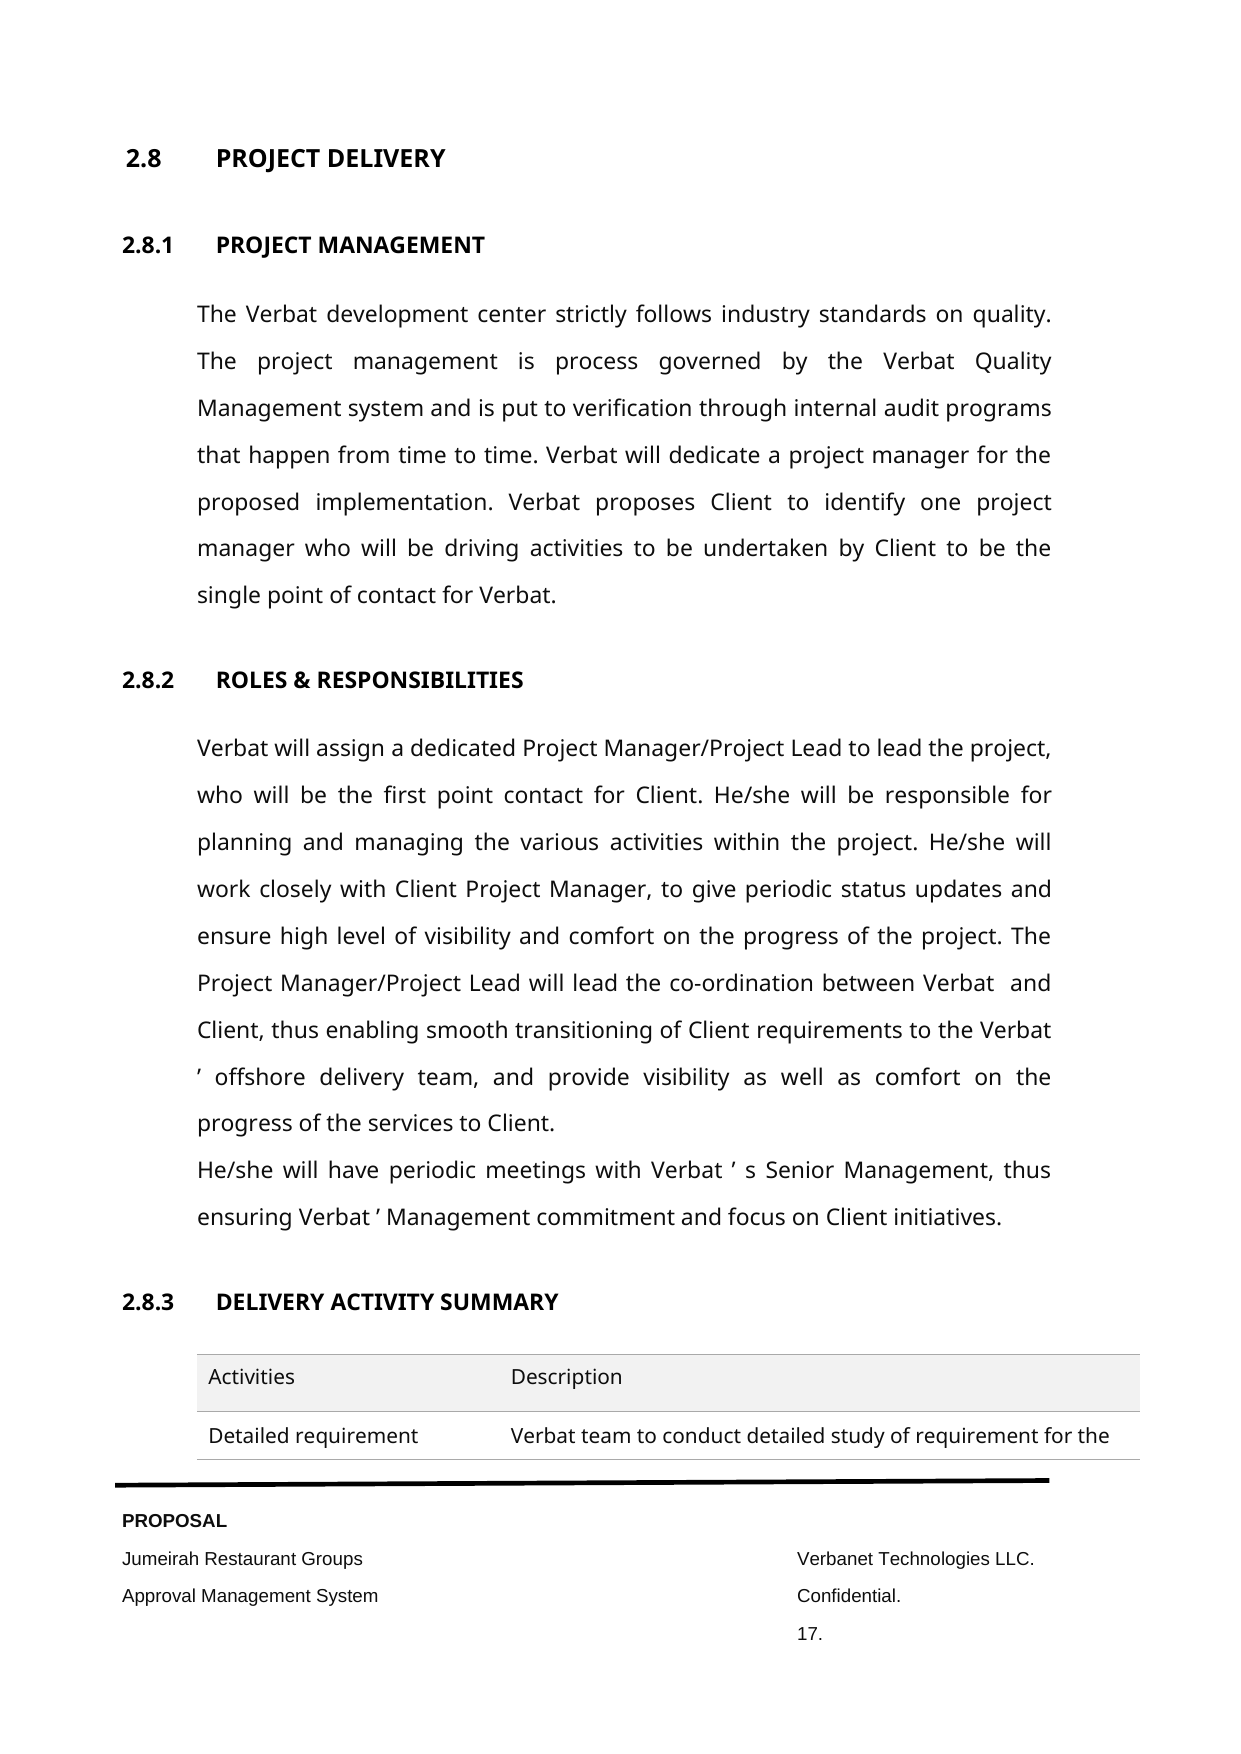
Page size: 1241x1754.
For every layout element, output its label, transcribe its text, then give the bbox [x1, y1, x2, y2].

subtitle DELIVERY ACTIVITY SUMMARY [122, 1285, 1053, 1317]
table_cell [197, 1412, 499, 1459]
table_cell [499, 1412, 1140, 1459]
text Verbat will assign a dedicated Project Manager/Project Lead to lead the project, who will be the first point contact for Client. He/she will be responsible for planning and managing the various activities within the project. He/she will work closely with Client Project Manager, to give periodic status updates and ensure high level of visibility and comfort on the progress of the project. The Project Manager/Project Lead will lead the co-ordination between Verbat and Client, thus enabling smooth transitioning of Client requirements to the Verbat ’ offshore delivery team, and provide visibility as well as comfort on the progress of the services to Client. [197, 732, 1053, 1138]
subtitle PROJECT MANAGEMENT [122, 229, 1053, 260]
text He/she will have periodic meetings with Verbat ’ s Senior Management, thus ensuring Verbat ’ Management commitment and focus on Client initiatives. [197, 1154, 1053, 1232]
subtitle PROJECT DELIVERY [126, 141, 1053, 175]
table_header Description [499, 1355, 1140, 1411]
table_header Activities [197, 1355, 499, 1411]
subtitle ROLES & RESPONSIBILITIES [122, 663, 1053, 695]
text The Verbat development center strictly follows industry standards on quality. The project management is process governed by the Verbat Quality Management system and is put to verification through internal audit programs that happen from time to time. Verbat will dedicate a project manager for the proposed implementation. Verbat proposes Client to identify one project manager who will be driving activities to be undertaken by Client to be the single point of contact for Verbat. [197, 298, 1053, 610]
